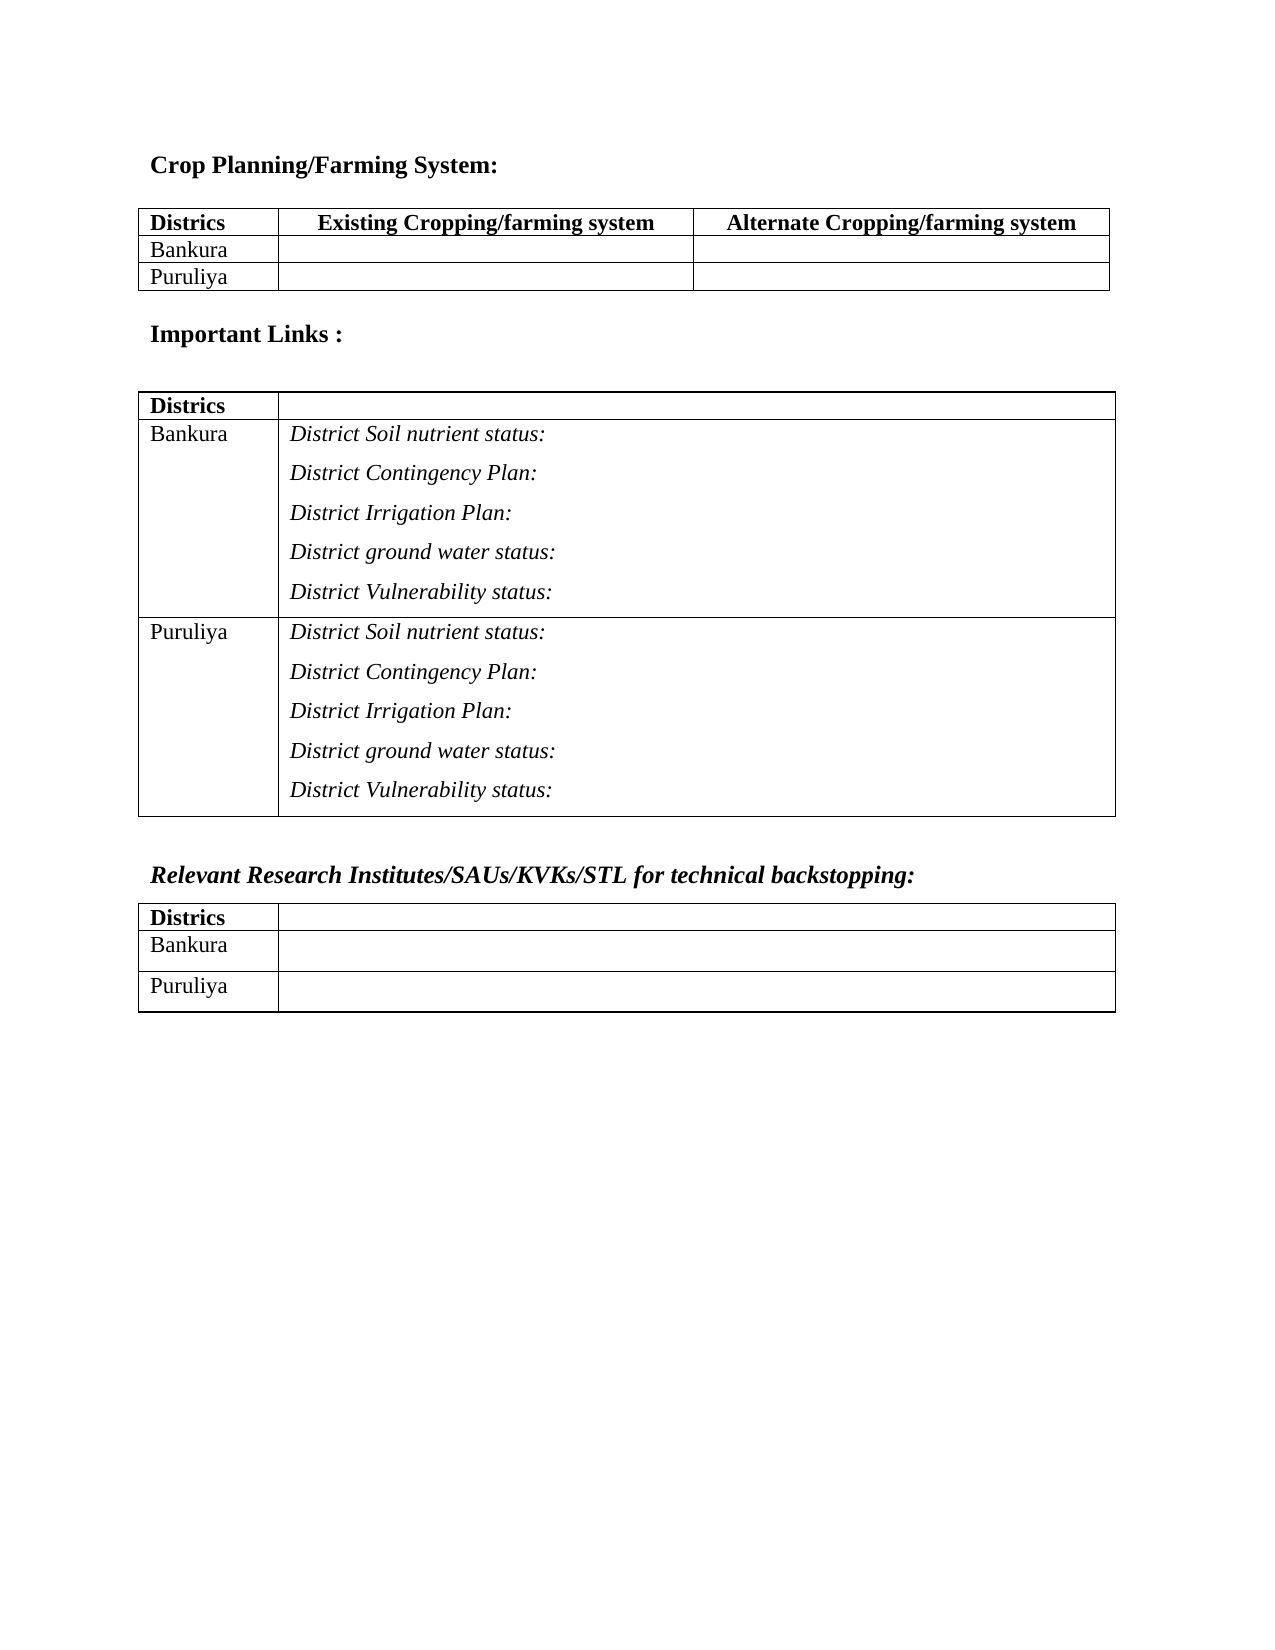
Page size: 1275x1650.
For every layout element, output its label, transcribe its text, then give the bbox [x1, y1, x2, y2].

text Relevant Research Institutes/SAUs/KVKs/STL for technical backstopping: [150, 860, 1125, 888]
table_header Districs [139, 393, 278, 419]
table_header Alternate Cropping/farming system [694, 209, 1109, 235]
table_header [279, 393, 1115, 419]
text Important Links : [150, 319, 1125, 348]
table_header Existing Cropping/farming system [279, 209, 693, 235]
table_cell Puruliya [139, 972, 278, 1011]
table_cell [694, 263, 1109, 290]
table_cell [279, 263, 693, 290]
text Crop Planning/Farming System: [150, 150, 1125, 179]
table_cell District Soil nutrient status: District Contingency Plan: District Irrigation Plan: District ground water status: District Vulnerability status: [279, 420, 1115, 617]
table_cell Bankura [139, 931, 278, 971]
table_cell Bankura [139, 236, 278, 262]
table_header Districs [139, 209, 278, 235]
table_header [279, 904, 1115, 930]
table_cell Puruliya [139, 263, 278, 290]
table_cell Puruliya [139, 618, 278, 816]
table_cell [279, 972, 1115, 1011]
table_cell Bankura [139, 420, 278, 617]
table_cell District Soil nutrient status: District Contingency Plan: District Irrigation Plan: District ground water status: District Vulnerability status: [279, 618, 1115, 816]
table_cell [694, 236, 1109, 262]
table_header Districs [139, 904, 278, 930]
table_cell [279, 236, 693, 262]
table_cell [279, 931, 1115, 971]
